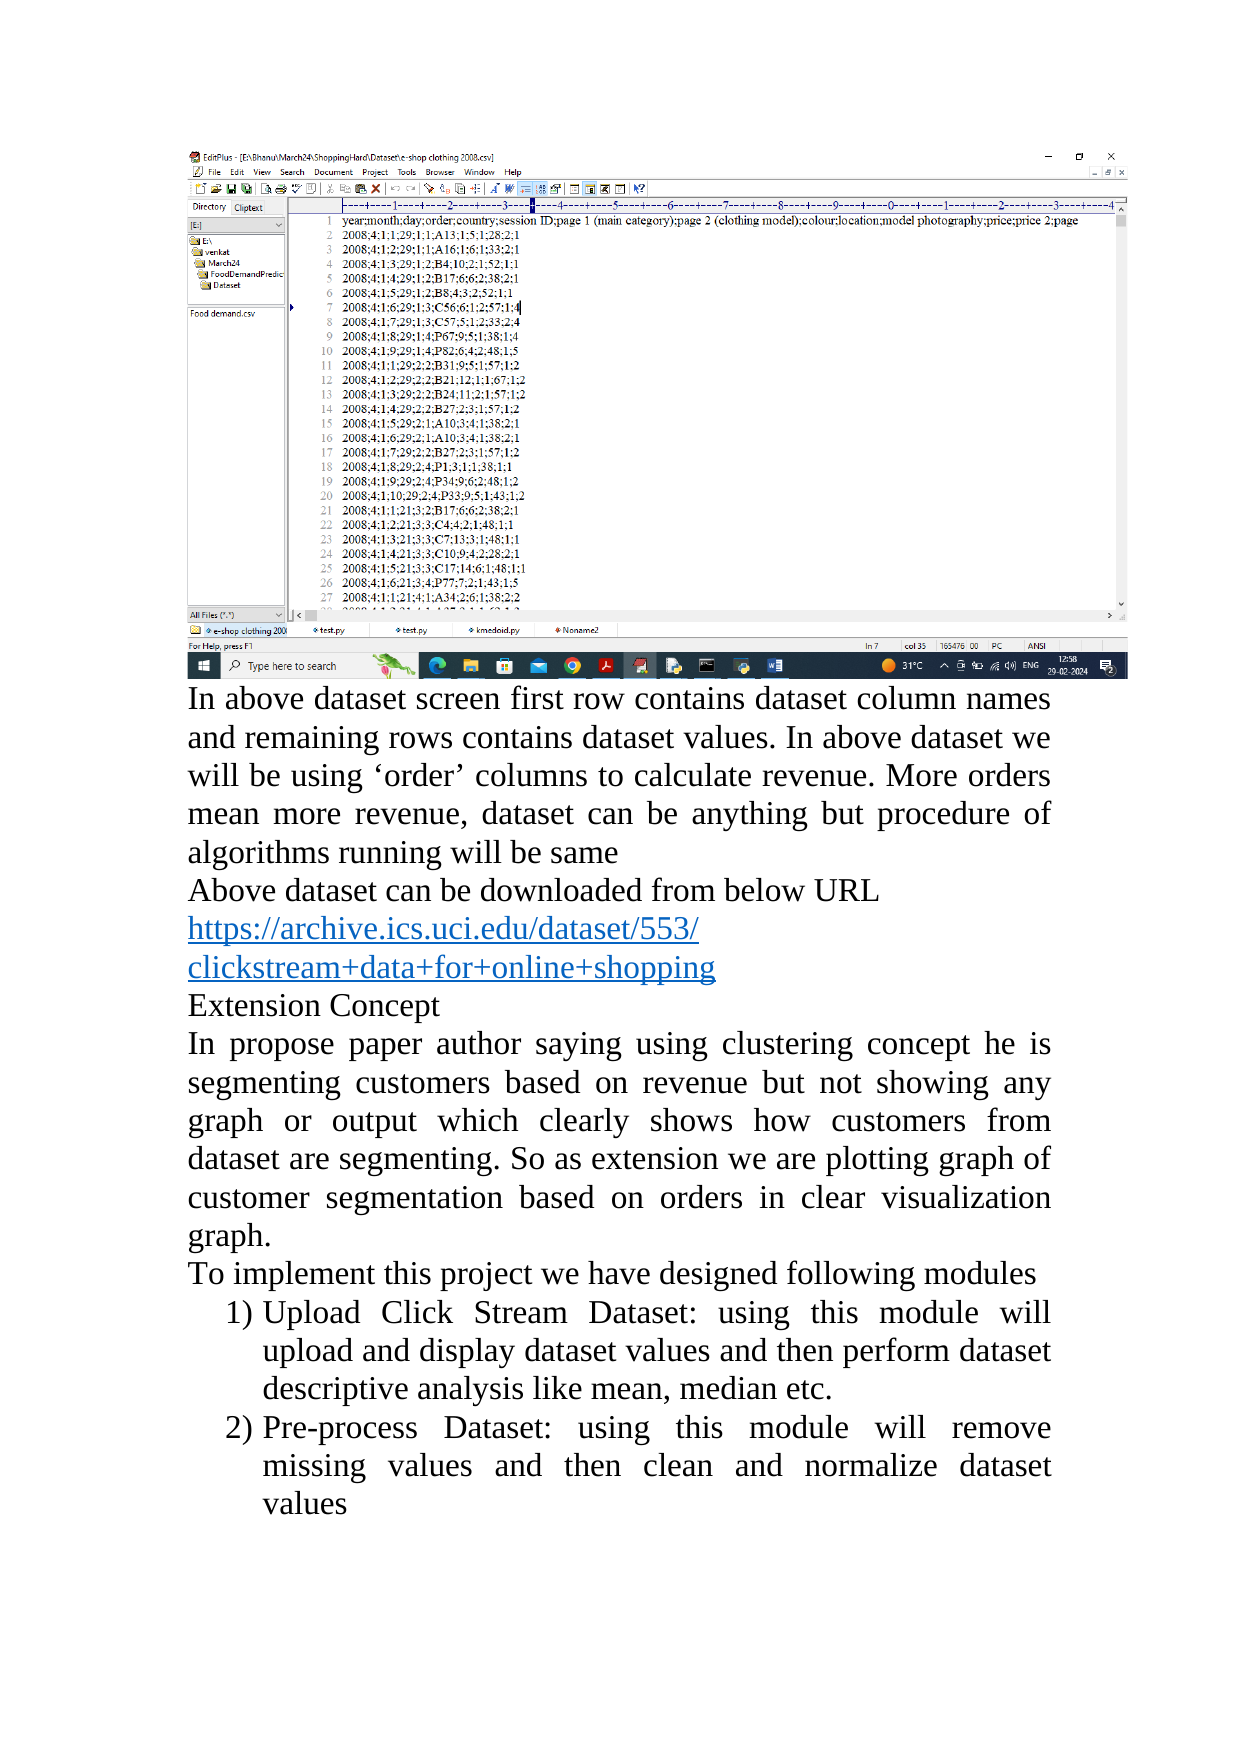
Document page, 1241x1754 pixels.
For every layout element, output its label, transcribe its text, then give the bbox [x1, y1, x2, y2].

text Extension Concept [187, 985, 1053, 1024]
text To implement this project we have designed following modules [187, 1254, 1053, 1292]
picture [187, 150, 1128, 679]
list Pre-process Dataset: using this module will remove missing values and then clean and normalize dataset values [225, 1407, 1053, 1522]
text In propose paper author saying using clustering concept he is segmenting customers based on revenue but not showing any graph or output which clearly shows how customers from dataset are segmenting. So as extension we are plotting graph of customer segmentation based on orders in clear visualization graph. [187, 1024, 1053, 1254]
text https://archive.ics.uci.edu/dataset/553/clickstream+data+for+online+shopping [187, 909, 1053, 985]
text Above dataset can be downloaded from below URL [187, 870, 1053, 909]
list Upload Click Stream Dataset: using this module will upload and display dataset values and then perform dataset descriptive analysis like mean, median etc. [225, 1292, 1053, 1407]
text In above dataset screen first row contains dataset column names and remaining rows contains dataset values. In above dataset we will be using ‘order’ columns to calculate revenue. More orders mean more revenue, dataset can be anything but procedure of algorithms running will be same [187, 679, 1053, 870]
